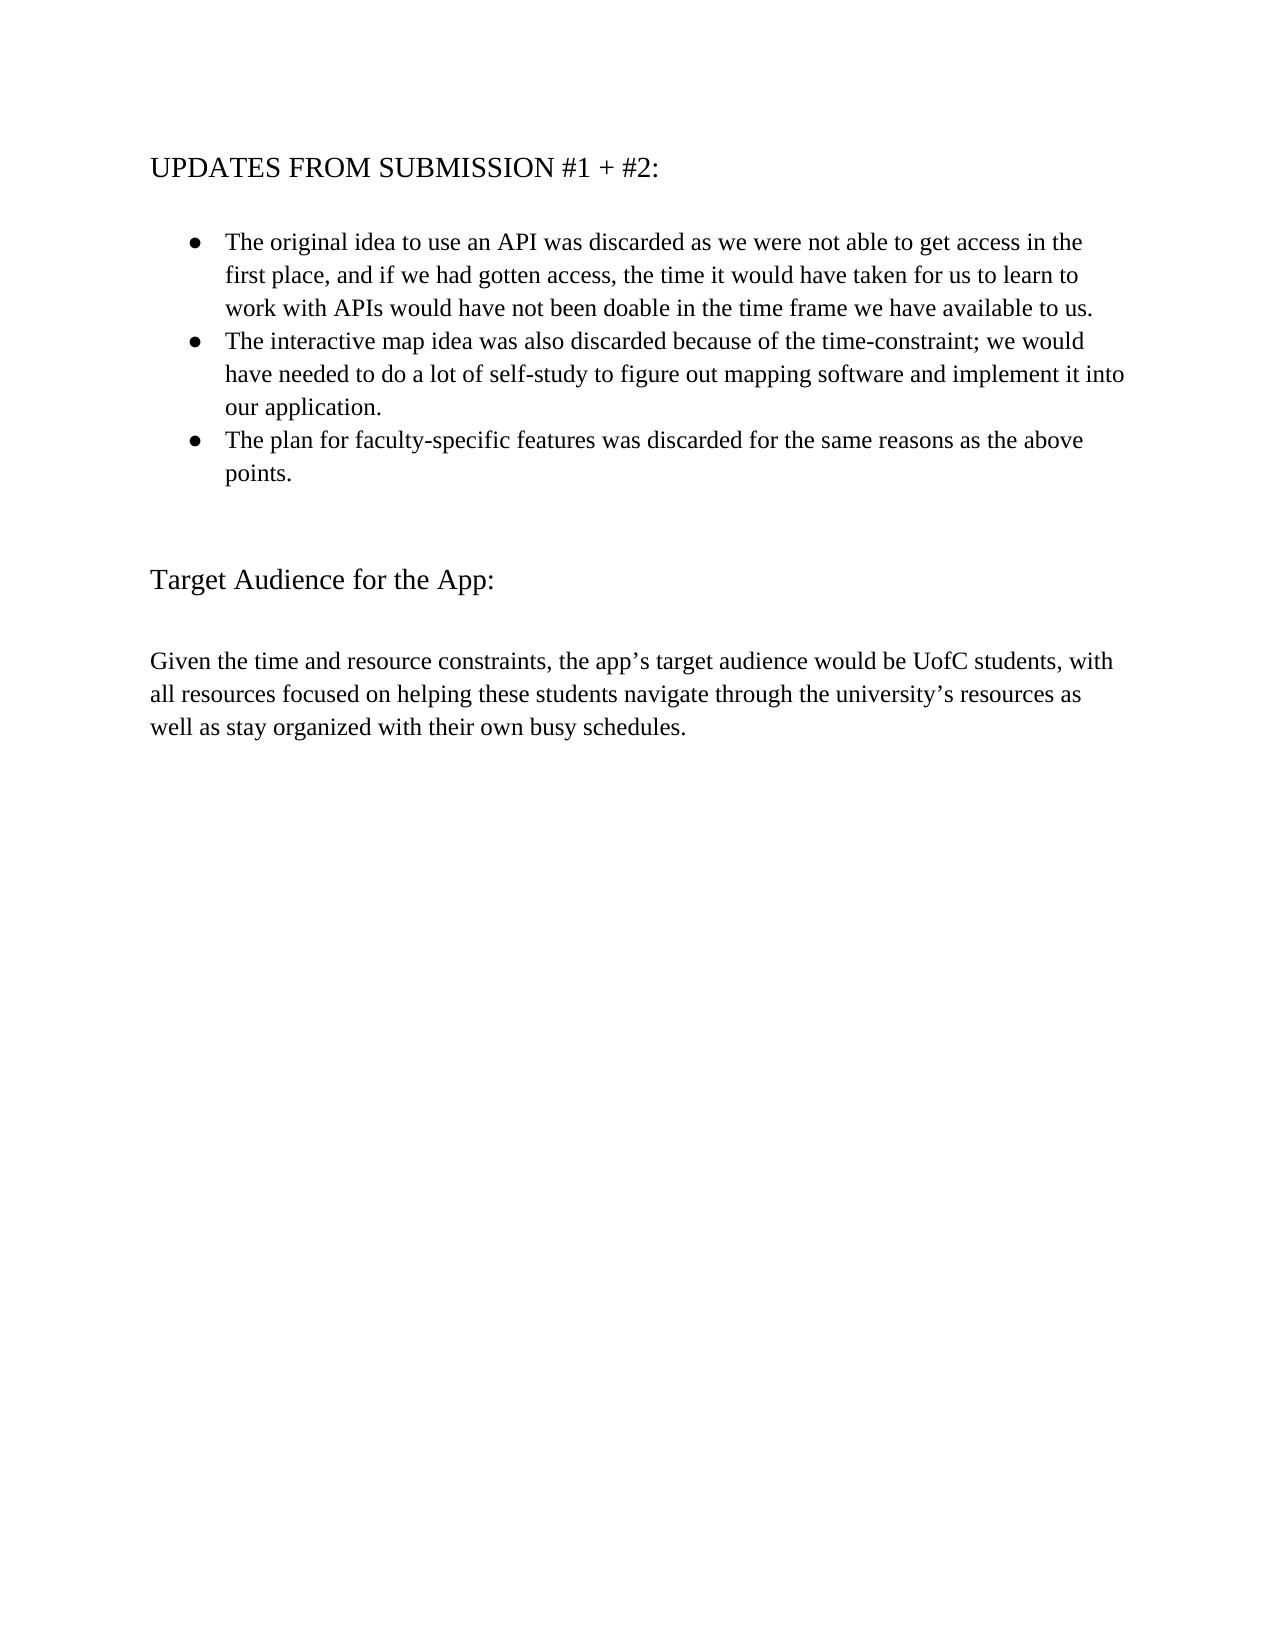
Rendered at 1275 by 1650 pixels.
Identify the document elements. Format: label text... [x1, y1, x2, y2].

text Given the time and resource constraints, the app’s target audience would be UofC students, with all resources focused on helping these students navigate through the university’s resources as well as stay organized with their own busy schedules. [150, 646, 1125, 741]
list The interactive map idea was also discarded because of the time-constraint; we would have needed to do a lot of self-study to figure out mapping software and implement it into our application. [187, 326, 1125, 421]
text UPDATES FROM SUBMISSION #1 + #2: [150, 150, 1125, 183]
list The plan for faculty-specific features was discarded for the same reasons as the above points. [187, 425, 1125, 487]
list The original idea to use an API was discarded as we were not able to get access in the first place, and if we had gotten access, the time it would have taken for us to learn to work with APIs would have not been doable in the time frame we have available to us. [187, 227, 1125, 322]
subtitle Target Audience for the App: [150, 562, 1125, 595]
